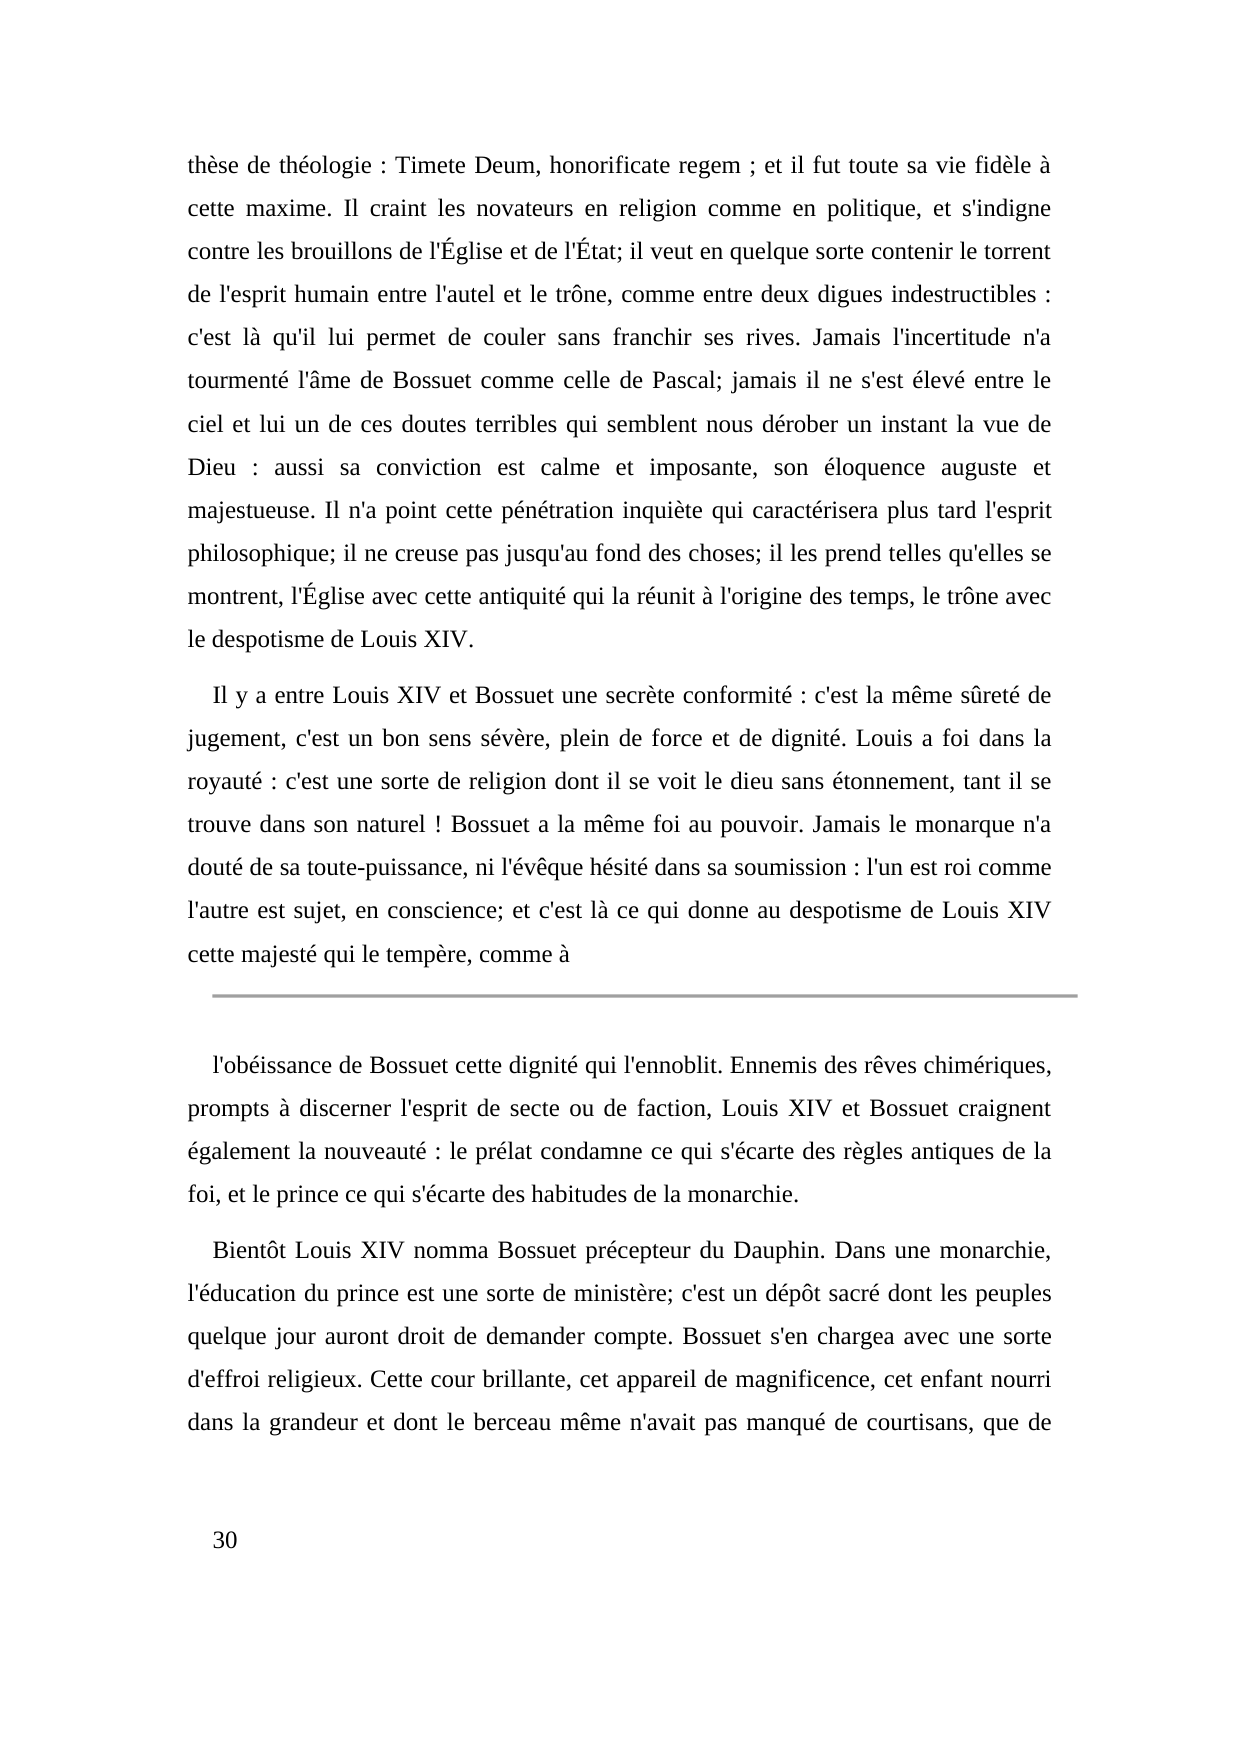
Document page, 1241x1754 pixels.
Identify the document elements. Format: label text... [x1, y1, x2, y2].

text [187, 1235, 1053, 1436]
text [187, 150, 1053, 653]
text Il y a entre Louis XIV et Bossuet une secrète conformité : c'est la même sûreté de jugement, c'est un bon sens sévère, plein de force et de dignité. Louis a foi dans la royauté : c'est une sorte de religion dont il se voit le dieu sans étonnement, tant il se trouve dans son naturel ! Bossuet a la même foi au pouvoir. Jamais le monarque n'a douté de sa toute-puissance, ni l'évêque hésité dans sa soumission : l'un est roi comme l'autre est sujet, en conscience; et c'est là ce qui donne au despotisme de Louis XIV cette majesté qui le tempère, comme à [187, 680, 1053, 967]
text l'obéissance de Bossuet cette dignité qui l'ennoblit. Ennemis des rêves chimériques, prompts à discerner l'esprit de secte ou de faction, Louis XIV et Bossuet craignent également la nouveauté : le prélat condamne ce qui s'écarte des règles antiques de la foi, et le prince ce qui s'écarte des habitudes de la monarchie. [187, 1050, 1053, 1208]
